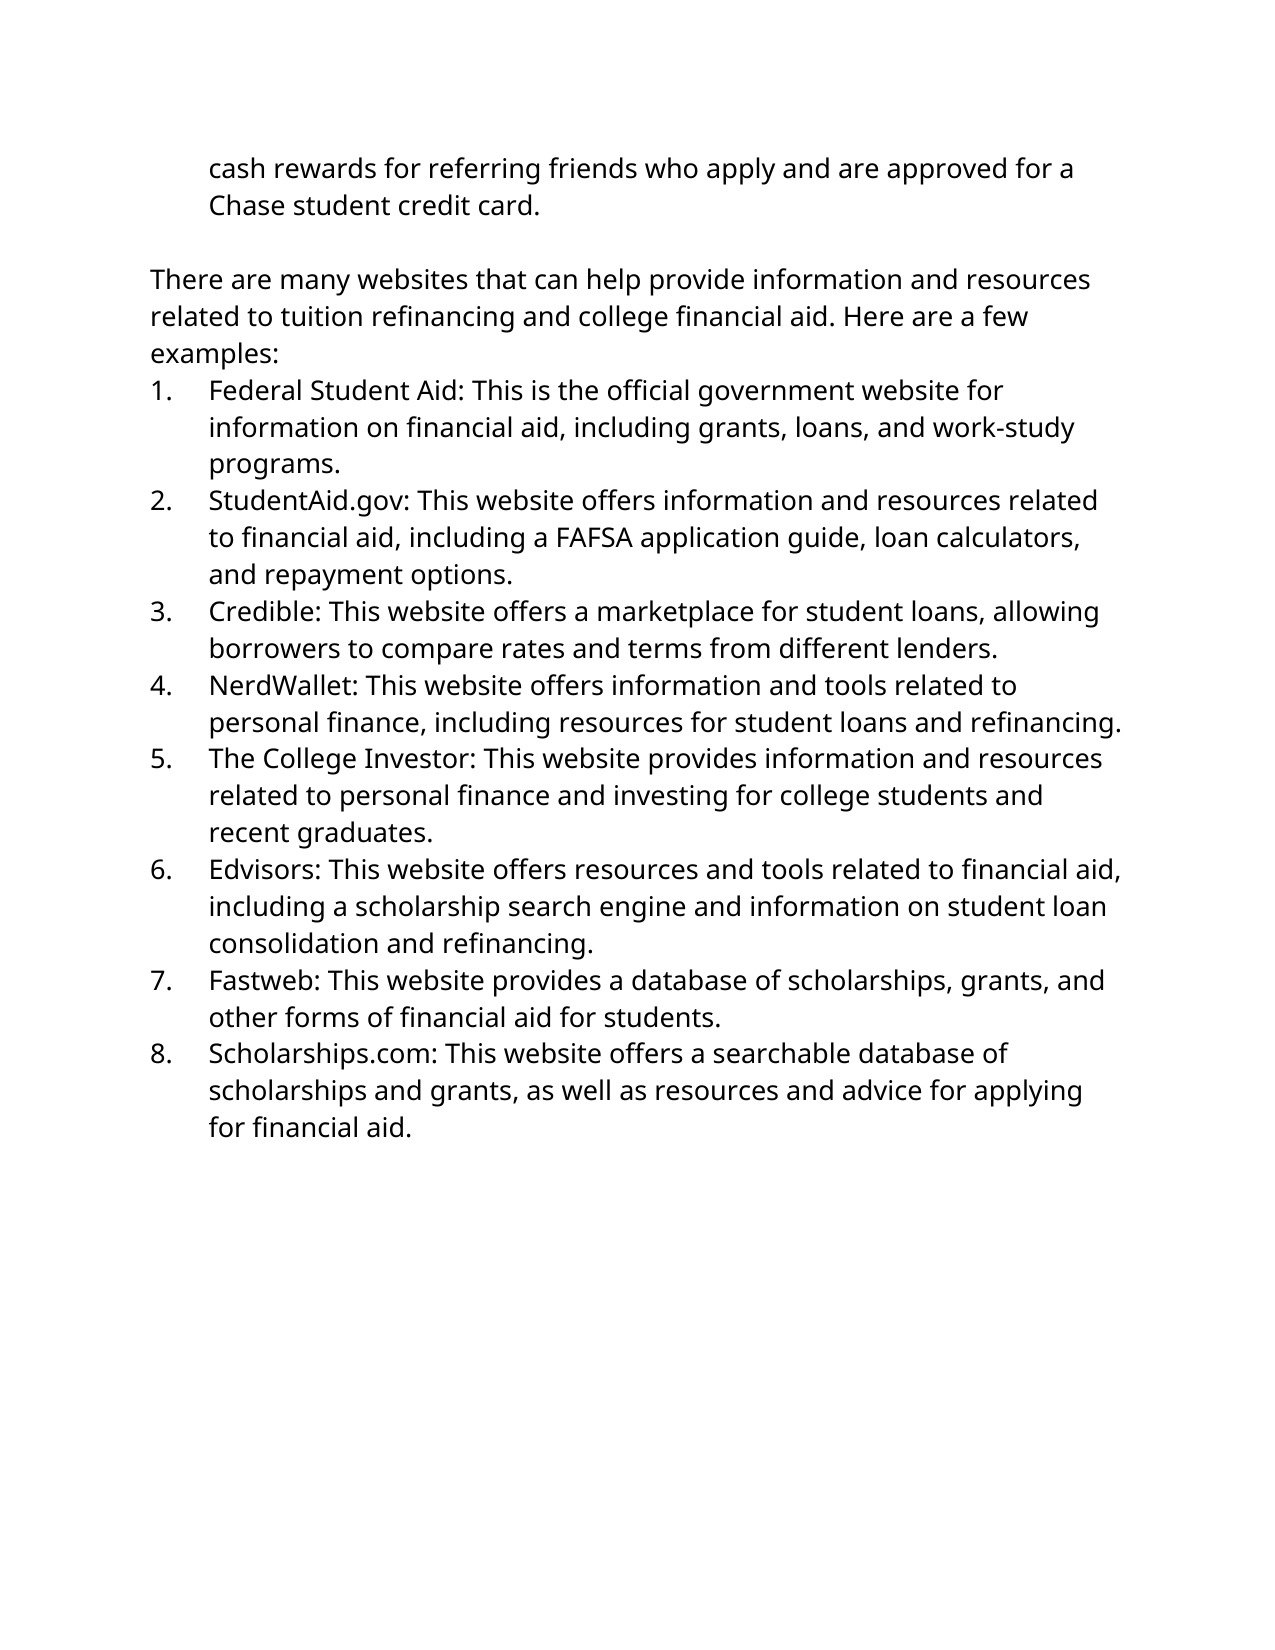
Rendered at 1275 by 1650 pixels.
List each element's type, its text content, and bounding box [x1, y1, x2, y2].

list Scholarships.com: This website offers a searchable database of scholarships and grants, as well as resources and advice for applying for financial aid. [150, 1035, 1125, 1146]
text There are many websites that can help provide information and resources related to tuition refinancing and college financial aid. Here are a few examples: [150, 261, 1125, 371]
list Edvisors: This website offers resources and tools related to financial aid, including a scholarship search engine and information on student loan consolidation and refinancing. [150, 851, 1125, 961]
list StudentAid.gov: This website offers information and resources related to financial aid, including a FAFSA application guide, loan calculators, and repayment options. [150, 482, 1125, 592]
list The College Investor: This website provides information and resources related to personal finance and investing for college students and recent graduates. [150, 740, 1125, 851]
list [150, 150, 1125, 224]
list Fastweb: This website provides a database of scholarships, grants, and other forms of financial aid for students. [150, 961, 1125, 1035]
list Credible: This website offers a marketplace for student loans, allowing borrowers to compare rates and terms from different lenders. [150, 592, 1125, 666]
list NerdWallet: This website offers information and tools related to personal finance, including resources for student loans and refinancing. [150, 666, 1125, 740]
list Federal Student Aid: This is the official government website for information on financial aid, including grants, loans, and work-study programs. [150, 371, 1125, 482]
